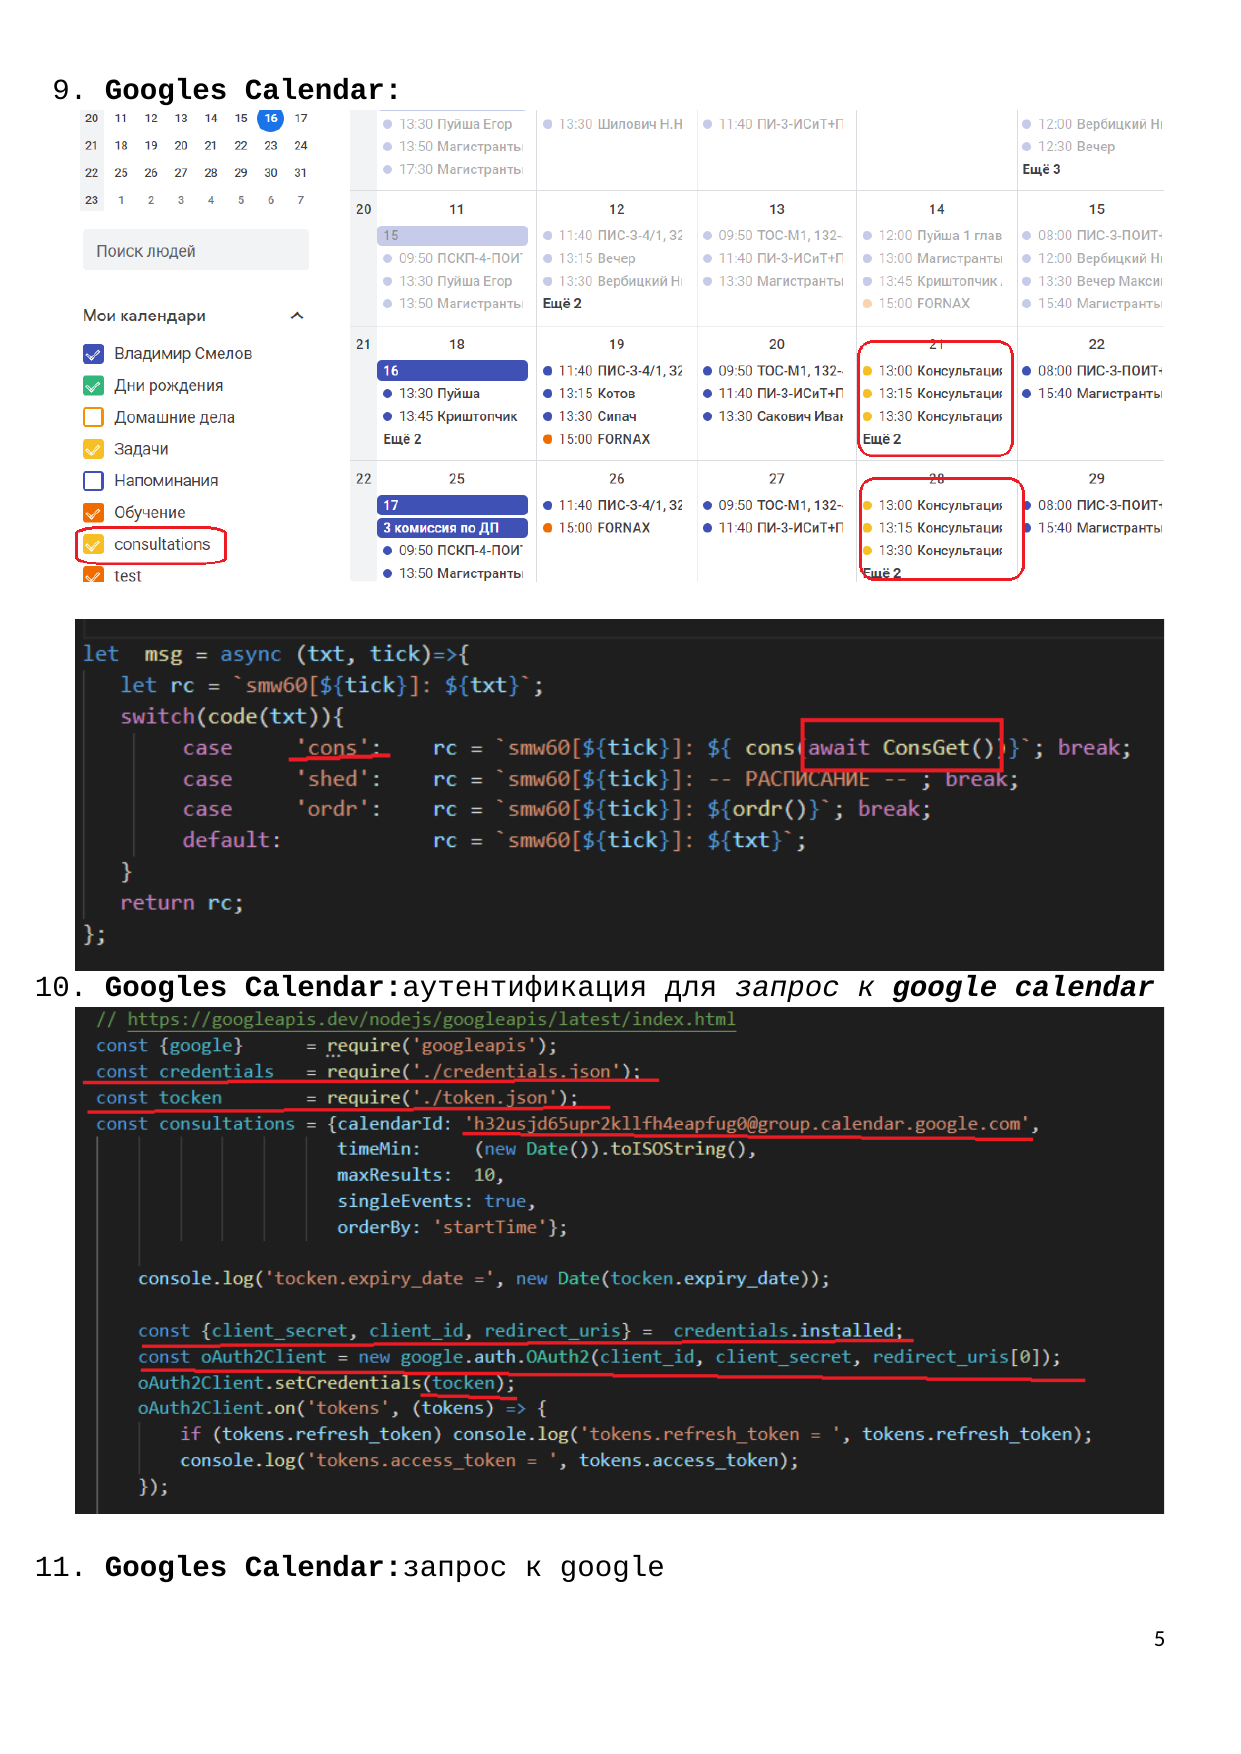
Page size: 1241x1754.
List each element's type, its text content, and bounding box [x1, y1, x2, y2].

list Googles Calendar:запрос к google [104, 1552, 1165, 1585]
list Googles Calendar:аутентификация для запрос к google cаlendar [104, 972, 1165, 1005]
picture [75, 1007, 1165, 1514]
picture [75, 619, 1165, 971]
picture [75, 110, 1165, 582]
list Googles Calendar: [104, 75, 1165, 108]
